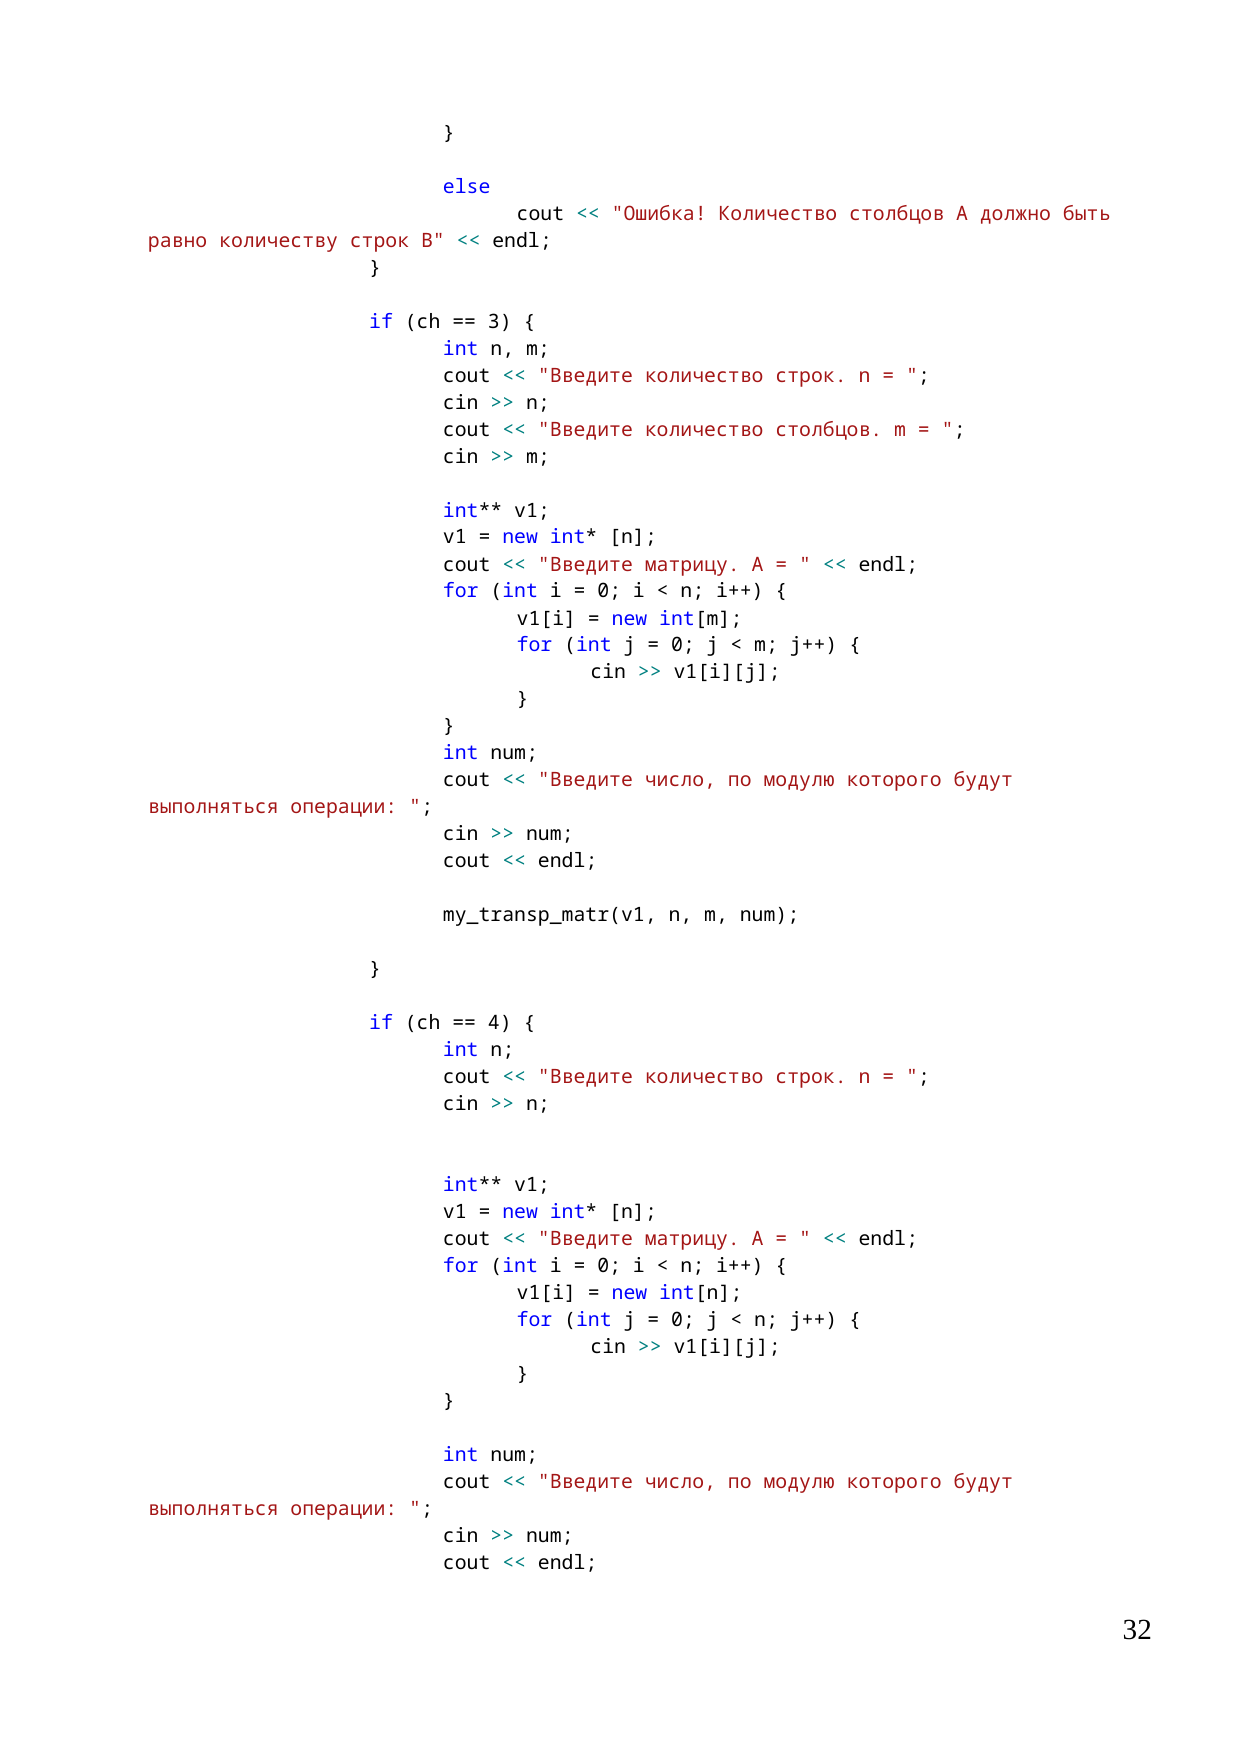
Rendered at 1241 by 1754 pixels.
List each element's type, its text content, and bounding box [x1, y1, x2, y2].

text } [148, 712, 1152, 739]
text int** v1; [148, 496, 1152, 523]
text if (ch == 3) { [148, 307, 1152, 334]
text cout << "Введите количество строк. n = "; [148, 1062, 1152, 1089]
text if (ch == 4) { [148, 1008, 1152, 1035]
text cout << endl; [148, 847, 1152, 873]
text cout << "Ошибка! Количество столбцов А должно быть равно количеству строк B" << endl; [148, 199, 1152, 253]
text cout << "Введите число, по модулю которого будут выполняться операции: "; [148, 766, 1152, 819]
text } [148, 1359, 1152, 1386]
text v1[i] = new int[m]; [148, 604, 1152, 631]
text for (int i = 0; i < n; i++) { [148, 577, 1152, 604]
text for (int j = 0; j < m; j++) { [148, 631, 1152, 658]
text } [148, 685, 1152, 712]
text int n; [148, 1035, 1152, 1062]
text cin >> m; [148, 442, 1152, 469]
text for (int j = 0; j < n; j++) { [148, 1305, 1152, 1332]
text cout << "Введите число, по модулю которого будут выполняться операции: "; [148, 1467, 1152, 1521]
text } [148, 1386, 1152, 1413]
text int num; [148, 1440, 1152, 1467]
text v1[i] = new int[n]; [148, 1278, 1152, 1305]
text int** v1; [148, 1170, 1152, 1197]
text } [148, 118, 1152, 145]
text } [148, 954, 1152, 981]
text int n, m; [148, 334, 1152, 361]
text v1 = new int* [n]; [148, 1197, 1152, 1224]
text cout << "Введите матрицу. А = " << endl; [148, 550, 1152, 577]
text cin >> v1[i][j]; [148, 658, 1152, 685]
text cin >> n; [148, 388, 1152, 415]
text v1 = new int* [n]; [148, 523, 1152, 550]
text cout << "Введите количество строк. n = "; [148, 361, 1152, 388]
text } [148, 253, 1152, 280]
text cin >> v1[i][j]; [148, 1332, 1152, 1359]
text cin >> n; [148, 1089, 1152, 1116]
text int num; [148, 739, 1152, 766]
text cout << "Введите матрицу. А = " << endl; [148, 1224, 1152, 1251]
text cin >> num; [148, 1521, 1152, 1548]
text for (int i = 0; i < n; i++) { [148, 1251, 1152, 1278]
text cin >> num; [148, 819, 1152, 847]
text else [148, 172, 1152, 199]
text cout << endl; [148, 1548, 1152, 1575]
text cout << "Введите количество столбцов. m = "; [148, 415, 1152, 442]
text my_transp_matr(v1, n, m, num); [148, 901, 1152, 927]
